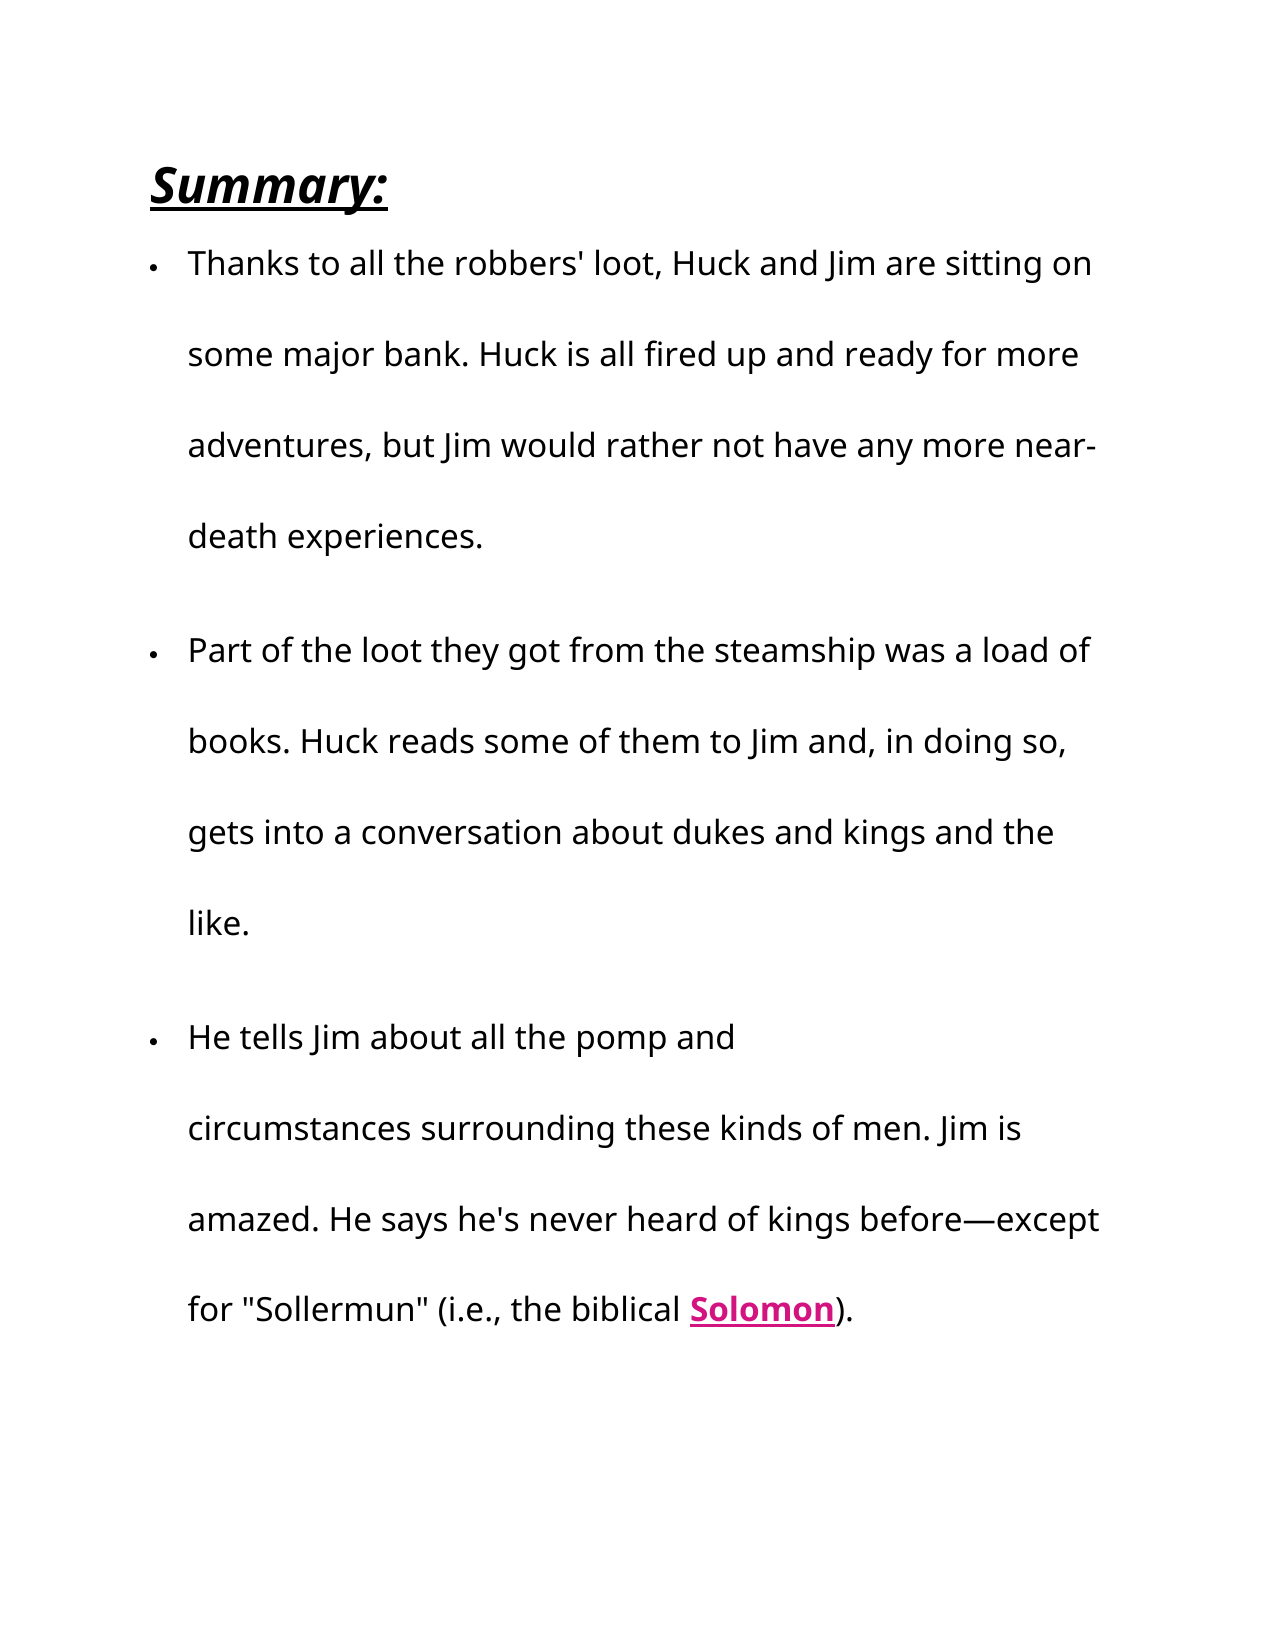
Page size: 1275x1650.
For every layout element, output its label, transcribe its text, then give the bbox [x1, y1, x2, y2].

list Thanks to all the robbers' loot, Huck and Jim are sitting on some major bank. Huck is all fired up and ready for more adventures, but Jim would rather not have any more near-death experiences. [150, 240, 1125, 558]
text Summary: [150, 150, 1125, 218]
list He tells Jim about all the pomp and circumstances surrounding these kinds of men. Jim is amazed. He says he's never heard of kings before—except for "Sollermun" (i.e., the biblical Solomon). [150, 1014, 1125, 1332]
list Part of the loot they got from the steamship was a load of books. Huck reads some of them to Jim and, in doing so, gets into a conversation about dukes and kings and the like. [150, 627, 1125, 945]
